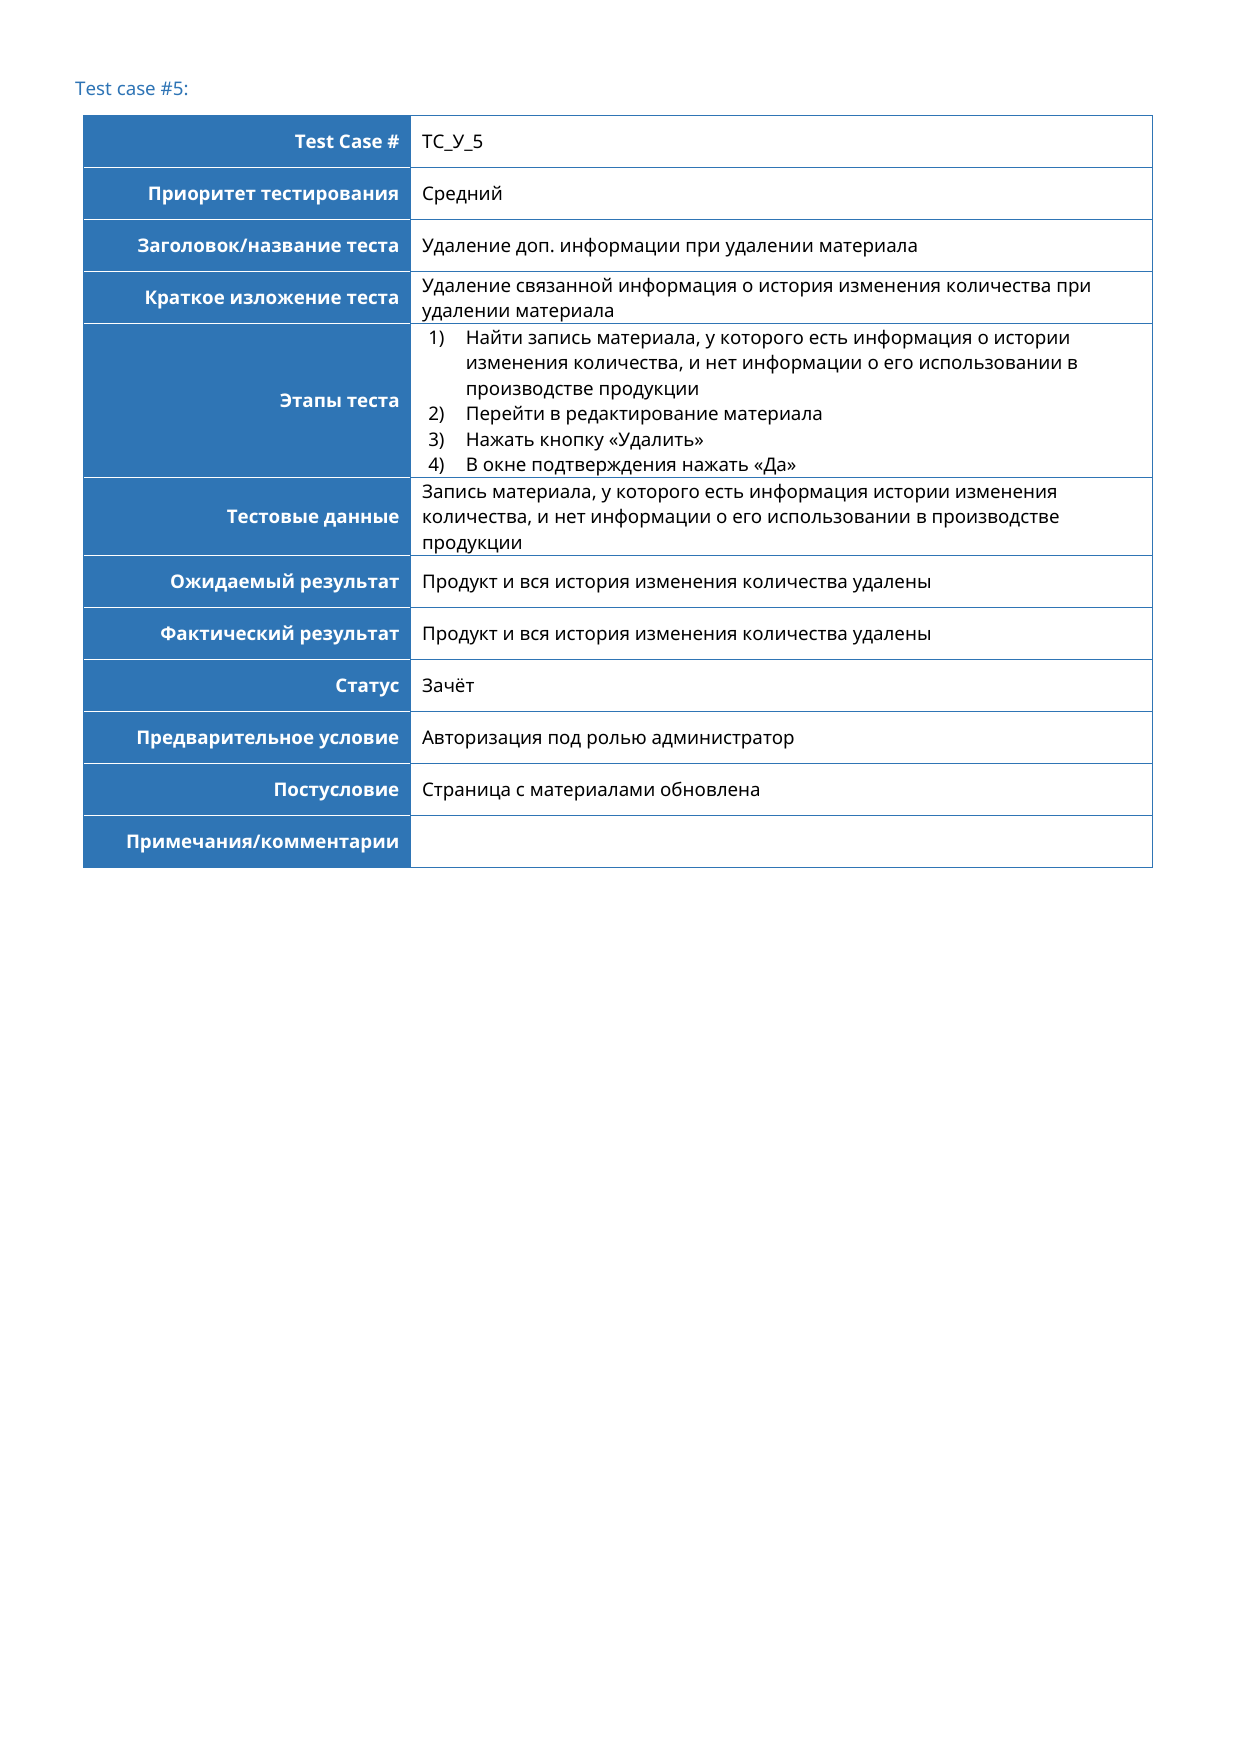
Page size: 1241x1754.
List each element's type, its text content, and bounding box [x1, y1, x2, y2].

table_cell Удаление связанной информация о история изменения количества при удалении материала [411, 272, 1152, 323]
table_cell Страница с материалами обновлена [411, 764, 1152, 815]
table_cell Краткое изложение теста [84, 272, 410, 323]
table_cell Удаление доп. информации при удалении материала [411, 220, 1152, 271]
table_cell [411, 816, 1152, 867]
table_cell Фактический результат [84, 608, 410, 659]
table_cell Примечания/комментарии [84, 816, 410, 867]
table_cell Постусловие [84, 764, 410, 815]
table_cell Статус [84, 660, 410, 711]
table_cell Ожидаемый результат [84, 556, 410, 607]
table_cell Авторизация под ролью администратор [411, 712, 1152, 763]
table_cell Найти запись материала, у которого есть информация о истории изменения количества, и нет информации о его использовании в производстве продукции Перейти в редактирование материала Нажать кнопку «Удалить» В окне подтверждения нажать «Да» [411, 324, 1152, 477]
table_cell Зачёт [411, 660, 1152, 711]
subtitle Test case #5: [75, 75, 1165, 101]
table_cell Запись материала, у которого есть информация истории изменения количества, и нет информации о его использовании в производстве продукции [411, 478, 1152, 555]
table_cell Средний [411, 168, 1152, 219]
table_cell Тестовые данные [84, 478, 410, 555]
table_cell Этапы теста [84, 324, 410, 477]
table_header ТС_У_5 [411, 116, 1152, 167]
table_cell Продукт и вся история изменения количества удалены [411, 556, 1152, 607]
table_cell Предварительное условие [84, 712, 410, 763]
table_cell Приоритет тестирования [84, 168, 410, 219]
table_cell Продукт и вся история изменения количества удалены [411, 608, 1152, 659]
table_header Test Case # [84, 116, 410, 167]
table_cell Заголовок/название теста [84, 220, 410, 271]
